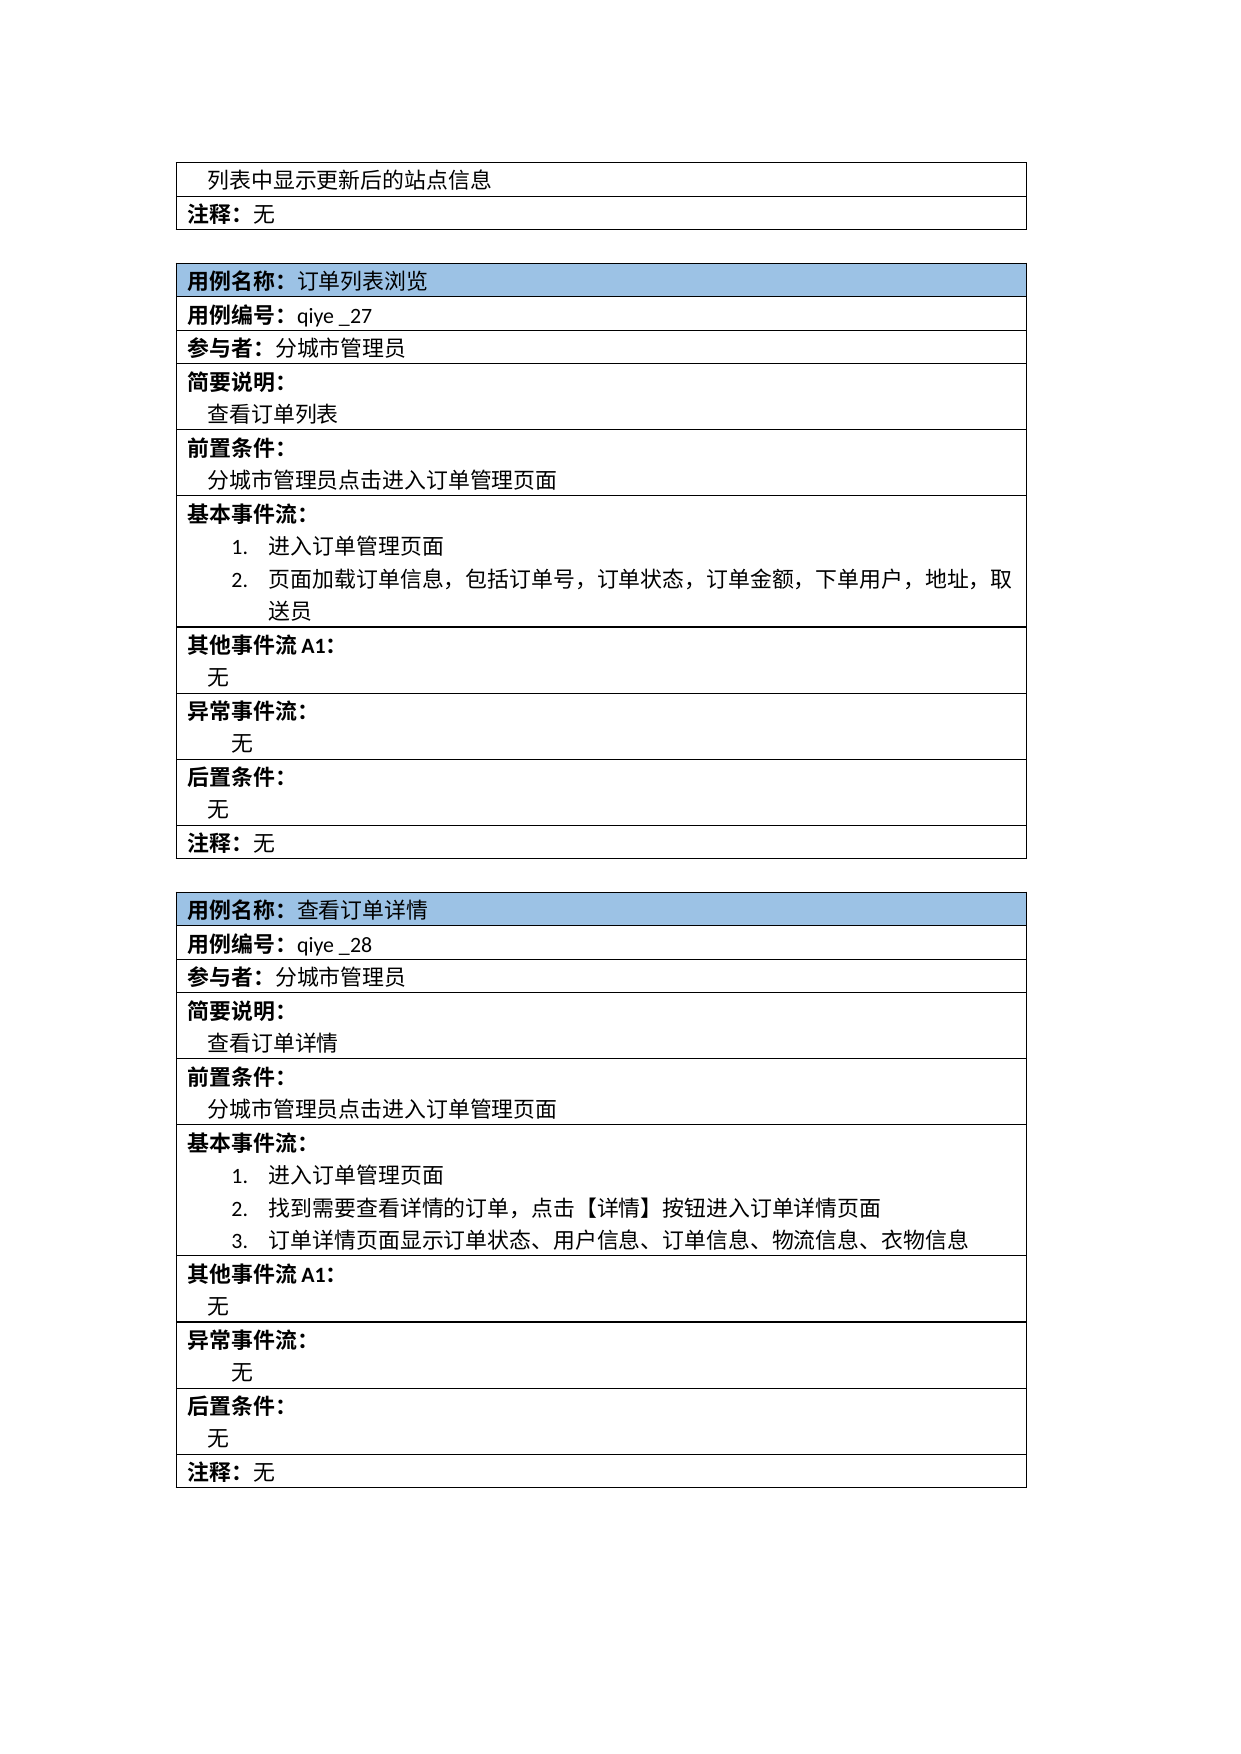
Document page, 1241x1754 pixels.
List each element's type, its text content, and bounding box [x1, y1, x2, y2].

table_cell 后置条件： 无 [177, 1389, 1026, 1453]
table_cell 简要说明： 查看订单列表 [177, 364, 1026, 429]
table_header 用例名称：订单列表浏览 [177, 264, 1026, 296]
table_cell 其他事件流A1： 无 [177, 628, 1026, 692]
table_cell 后置条件： 无 [177, 760, 1026, 824]
table_cell 简要说明： 查看订单详情 [177, 993, 1026, 1058]
table_cell 基本事件流： 进入订单管理页面 找到需要查看详情的订单，点击【详情】按钮进入订单详情页面 订单详情页面显示订单状态、用户信息、订单信息、物流信息、衣物信息 [177, 1125, 1026, 1255]
table_cell 注释：无 [177, 197, 1026, 229]
table_cell 基本事件流： 进入订单管理页面 页面加载订单信息，包括订单号，订单状态，订单金额，下单用户，地址，取送员 [177, 496, 1026, 626]
table_cell 异常事件流： 无 [177, 694, 1026, 758]
table_header 用例名称：查看订单详情 [177, 893, 1026, 925]
table_cell 参与者：分城市管理员 [177, 331, 1026, 363]
table_cell 注释：无 [177, 826, 1026, 858]
table_cell 注释：无 [177, 1455, 1026, 1487]
table_cell 用例编号：qiye _28 [177, 926, 1026, 959]
table_cell 后置条件： 列表中显示更新后的站点信息 [177, 163, 1026, 196]
table_cell 参与者：分城市管理员 [177, 960, 1026, 992]
table_cell 其他事件流A1： 无 [177, 1256, 1026, 1321]
table_cell 用例编号：qiye _27 [177, 297, 1026, 330]
table_cell 前置条件： 分城市管理员点击进入订单管理页面 [177, 430, 1026, 495]
table_cell 前置条件： 分城市管理员点击进入订单管理页面 [177, 1059, 1026, 1124]
table_cell 异常事件流： 无 [177, 1323, 1026, 1387]
